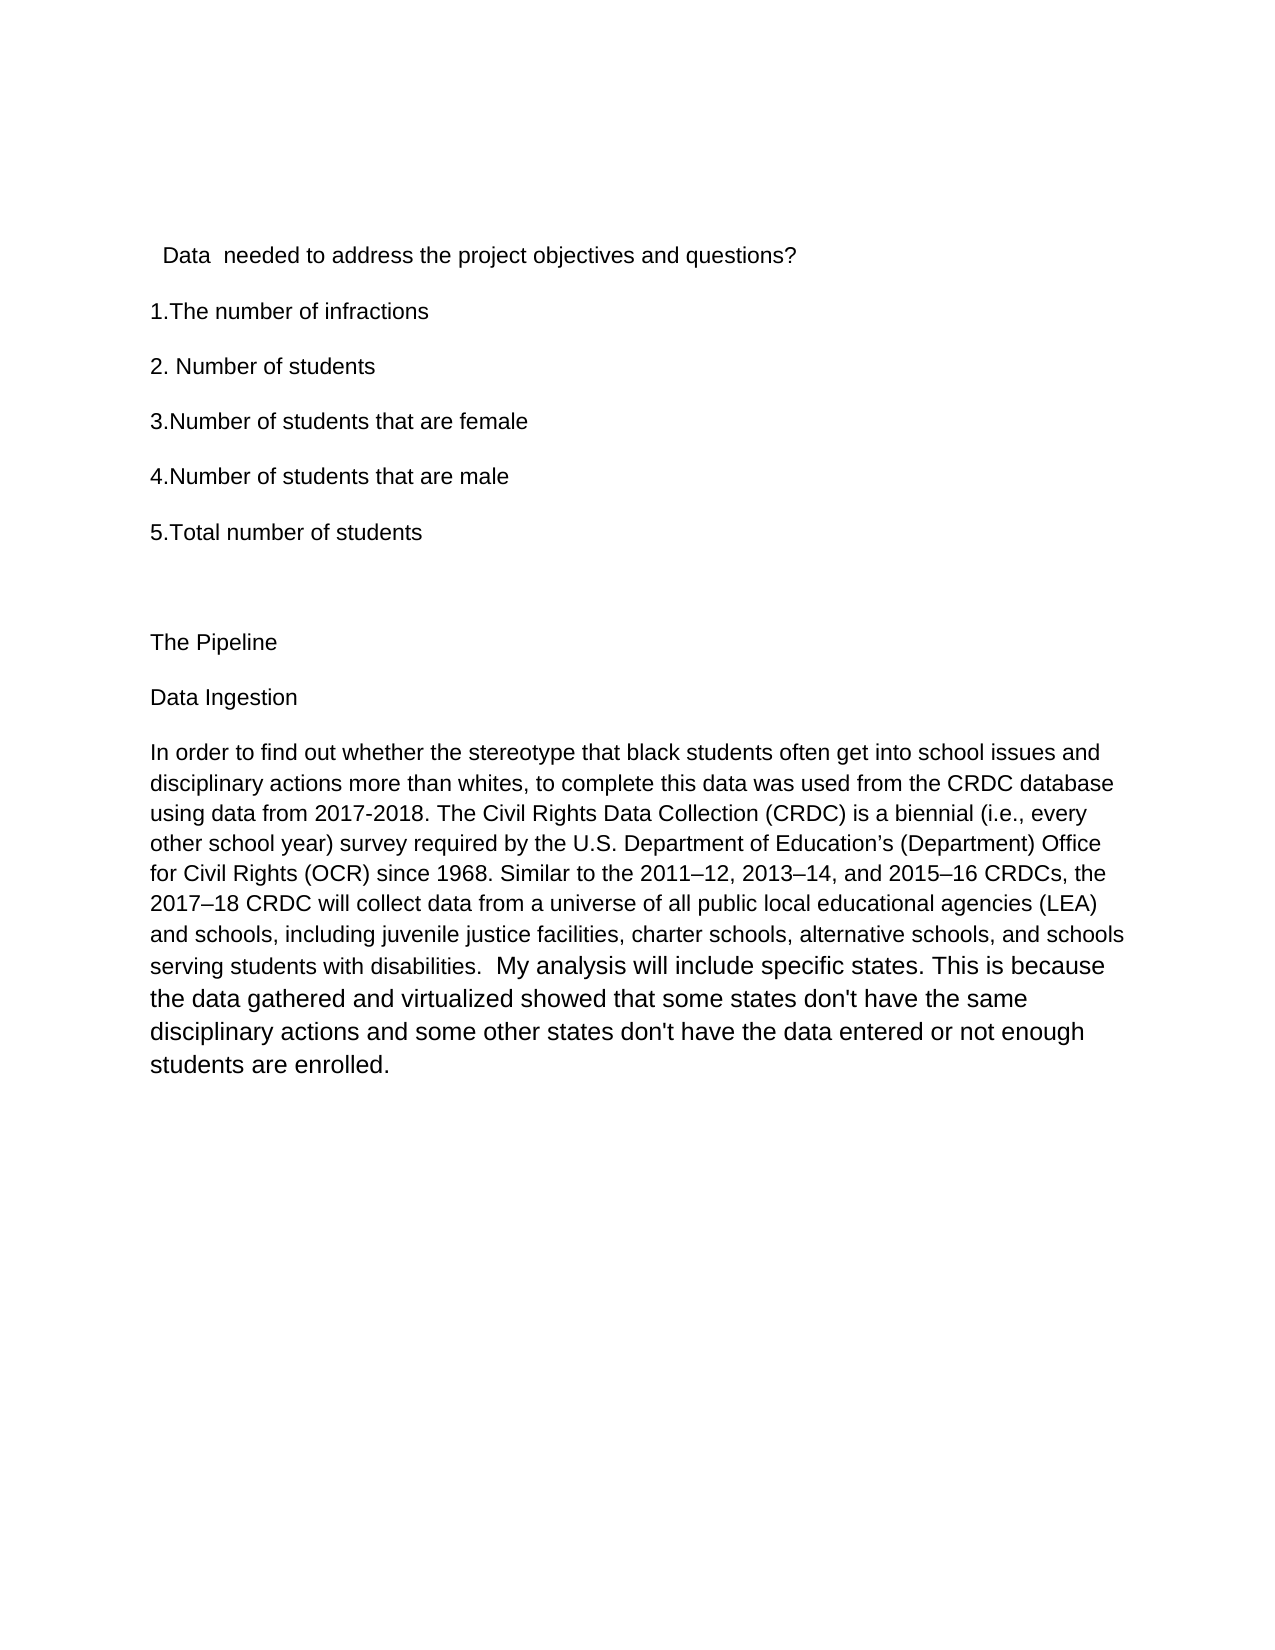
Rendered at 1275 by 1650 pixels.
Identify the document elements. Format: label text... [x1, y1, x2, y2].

text 3.Number of students that are female [150, 408, 1125, 434]
text In order to find out whether the stereotype that black students often get into school issues and disciplinary actions more than whites, to complete this data was used from the CRDC database using data from 2017-2018. The Civil Rights Data Collection (CRDC) is a biennial (i.e., every other school year) survey required by the U.S. Department of Education’s (Department) Office for Civil Rights (OCR) since 1968. Similar to the 2011–12, 2013–14, and 2015–16 CRDCs, the 2017–18 CRDC will collect data from a universe of all public local educational agencies (LEA) and schools, including juvenile justice facilities, charter schools, alternative schools, and schools serving students with disabilities. My analysis will include specific states. This is because the data gathered and virtualized showed that some states don't have the same disciplinary actions and some other states don't have the data entered or not enough students are enrolled. [150, 739, 1125, 1079]
text Data needed to address the project objectives and questions? [150, 242, 1125, 269]
text Data Ingestion [150, 684, 1125, 710]
text 5.Total number of students [150, 518, 1125, 545]
text 2. Number of students [150, 353, 1125, 379]
text 1.The number of infractions [150, 298, 1125, 324]
text The Pipeline [150, 629, 1125, 655]
text 4.Number of students that are male [150, 463, 1125, 489]
